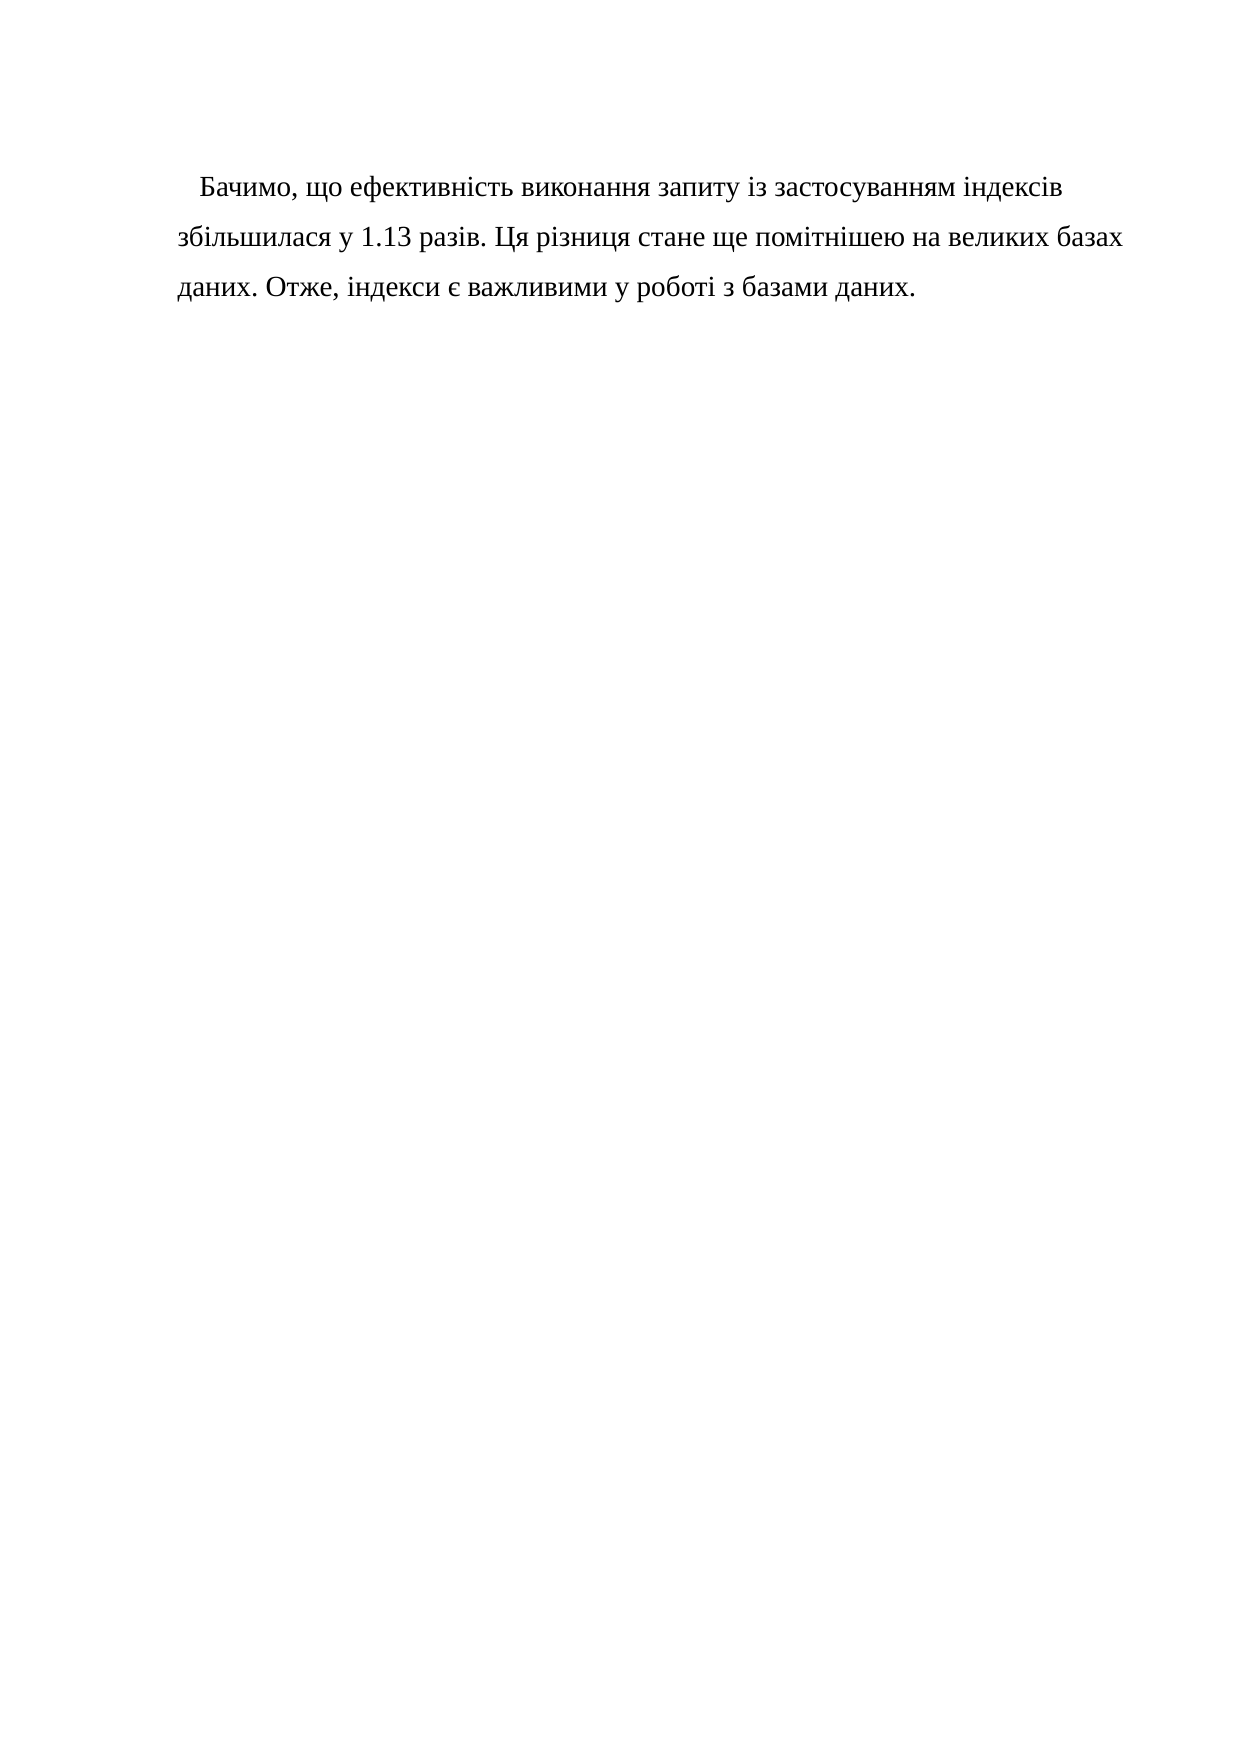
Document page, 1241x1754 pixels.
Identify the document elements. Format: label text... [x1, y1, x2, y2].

text Бачимо, що ефективність виконання запиту із застосуванням індексів збільшилася у 1.13 разів. Ця різниця стане ще помітнішею на великих базах даних. Отже, індекси є важливими у роботі з базами даних. [177, 169, 1140, 303]
